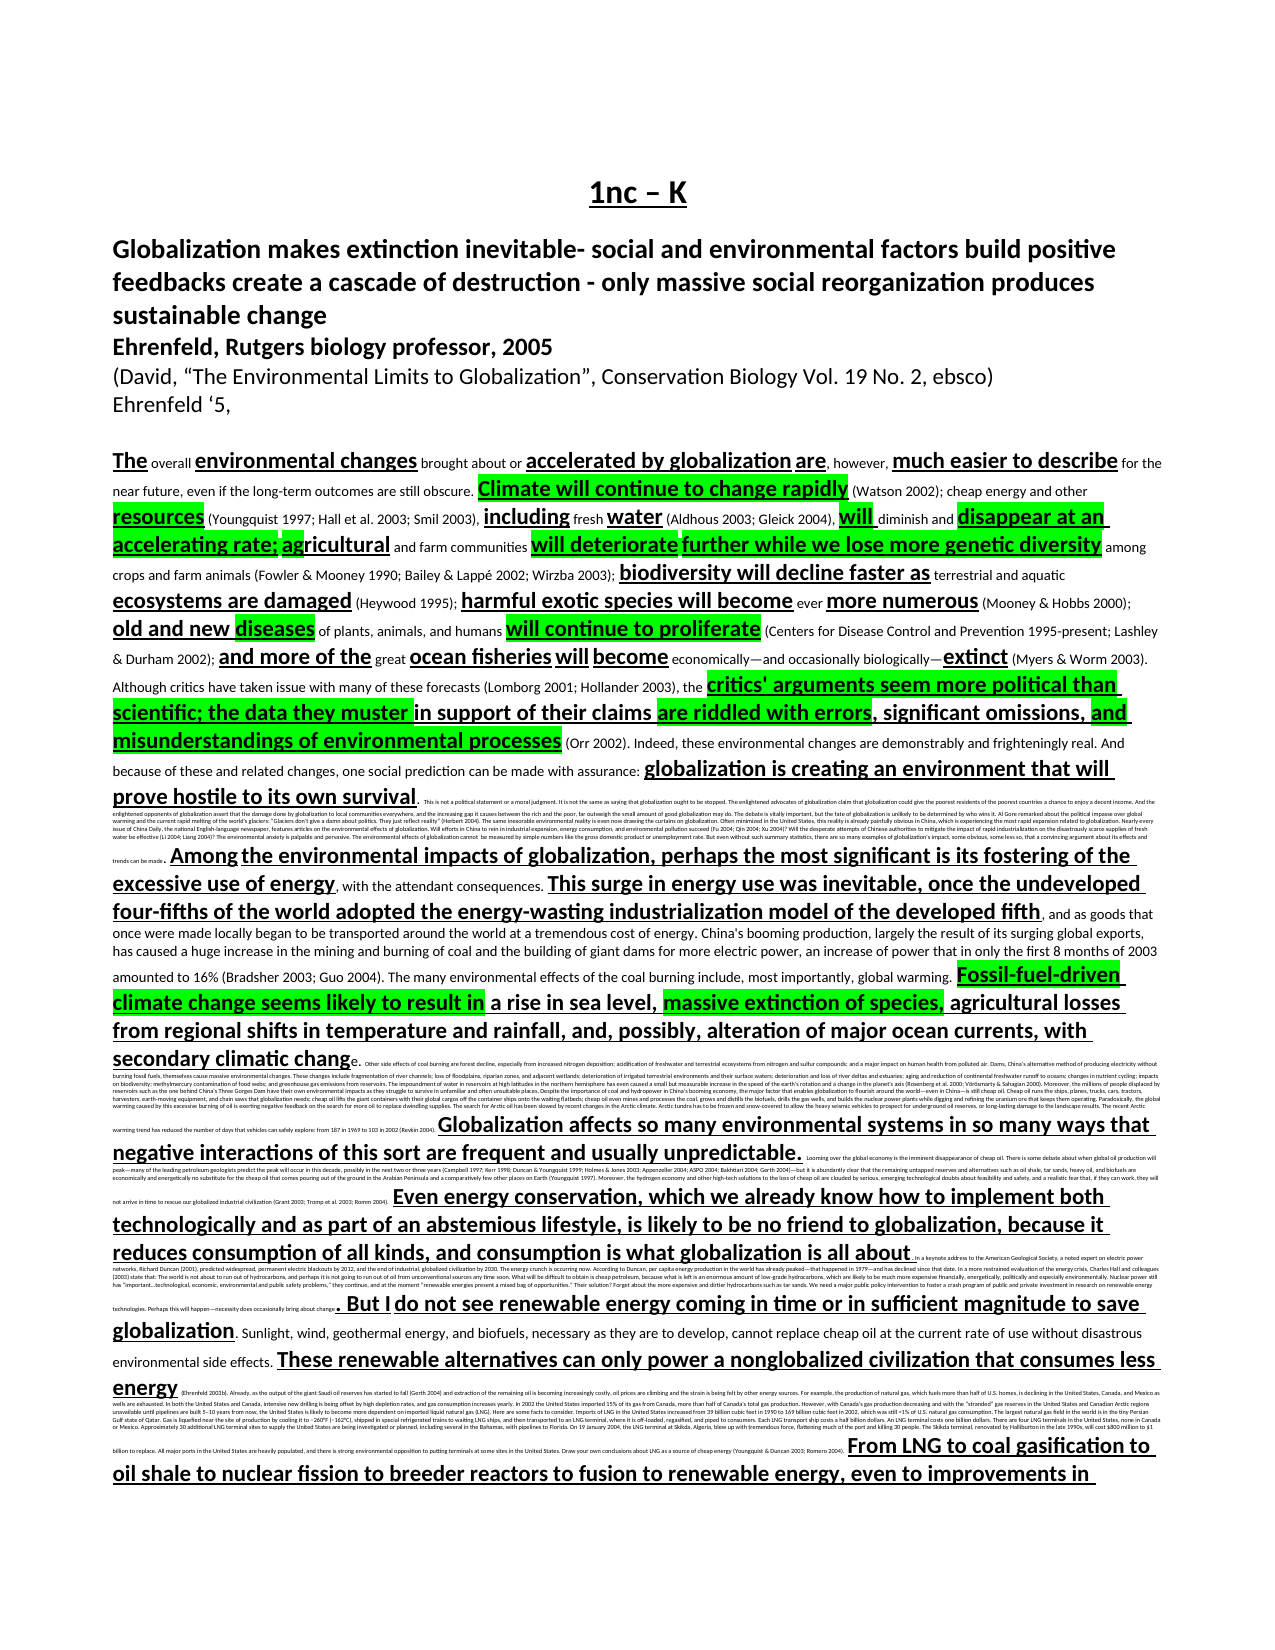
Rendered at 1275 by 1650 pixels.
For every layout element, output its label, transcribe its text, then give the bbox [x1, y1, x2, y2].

subtitle 1nc – K [112, 171, 1162, 212]
text (David, “The Environmental Limits to Globalization”, Conservation Biology Vol. 19 No. 2, ebsco) [112, 362, 1162, 390]
text Ehrenfeld ‘5, [112, 390, 1162, 418]
text Ehrenfeld, Rutgers biology professor, 2005 [112, 331, 1162, 362]
subtitle Globalization makes extinction inevitable- social and environmental factors build positive feedbacks create a cascade of destruction - only massive social reorganization produces sustainable change [112, 232, 1162, 331]
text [112, 446, 1162, 1487]
